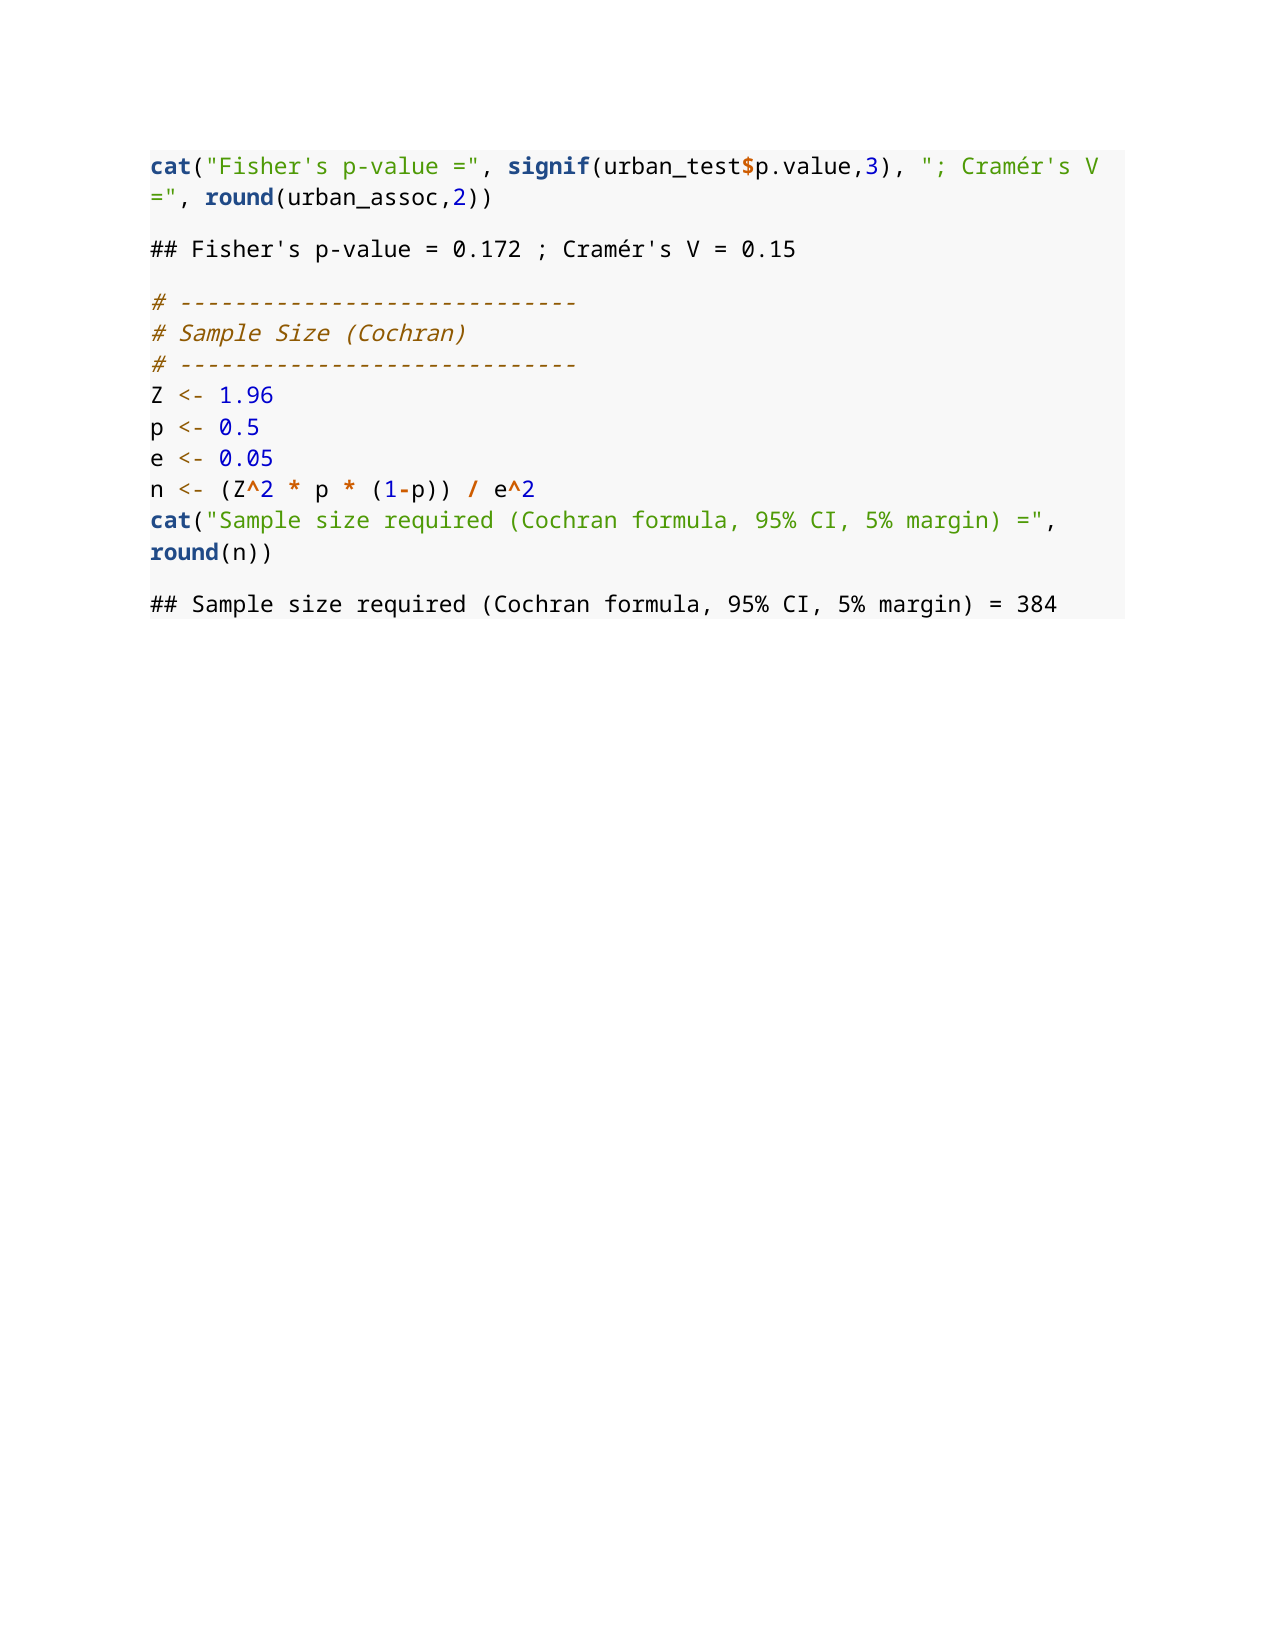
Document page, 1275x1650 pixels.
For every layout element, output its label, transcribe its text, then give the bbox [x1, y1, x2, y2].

text ## Sample size required (Cochran formula, 95% CI, 5% margin) = 384 [150, 587, 1125, 619]
text # ----------------------------- # Sample Size (Cochran) # ----------------------------- Z <- 1.96 p <- 0.5 e <- 0.05 n <- (Z^2 * p * (1-p)) / e^2 cat("Sample size required (Cochran formula, 95% CI, 5% margin) =", round(n)) [260, 285, 1125, 567]
text cat("Fisher's p-value =", signif(urban_test$p.value,3), "; Cramér's V =", round(urban_assoc,2)) [494, 150, 1125, 212]
text ## Fisher's p-value = 0.172 ; Cramér's V = 0.15 [150, 233, 1125, 264]
